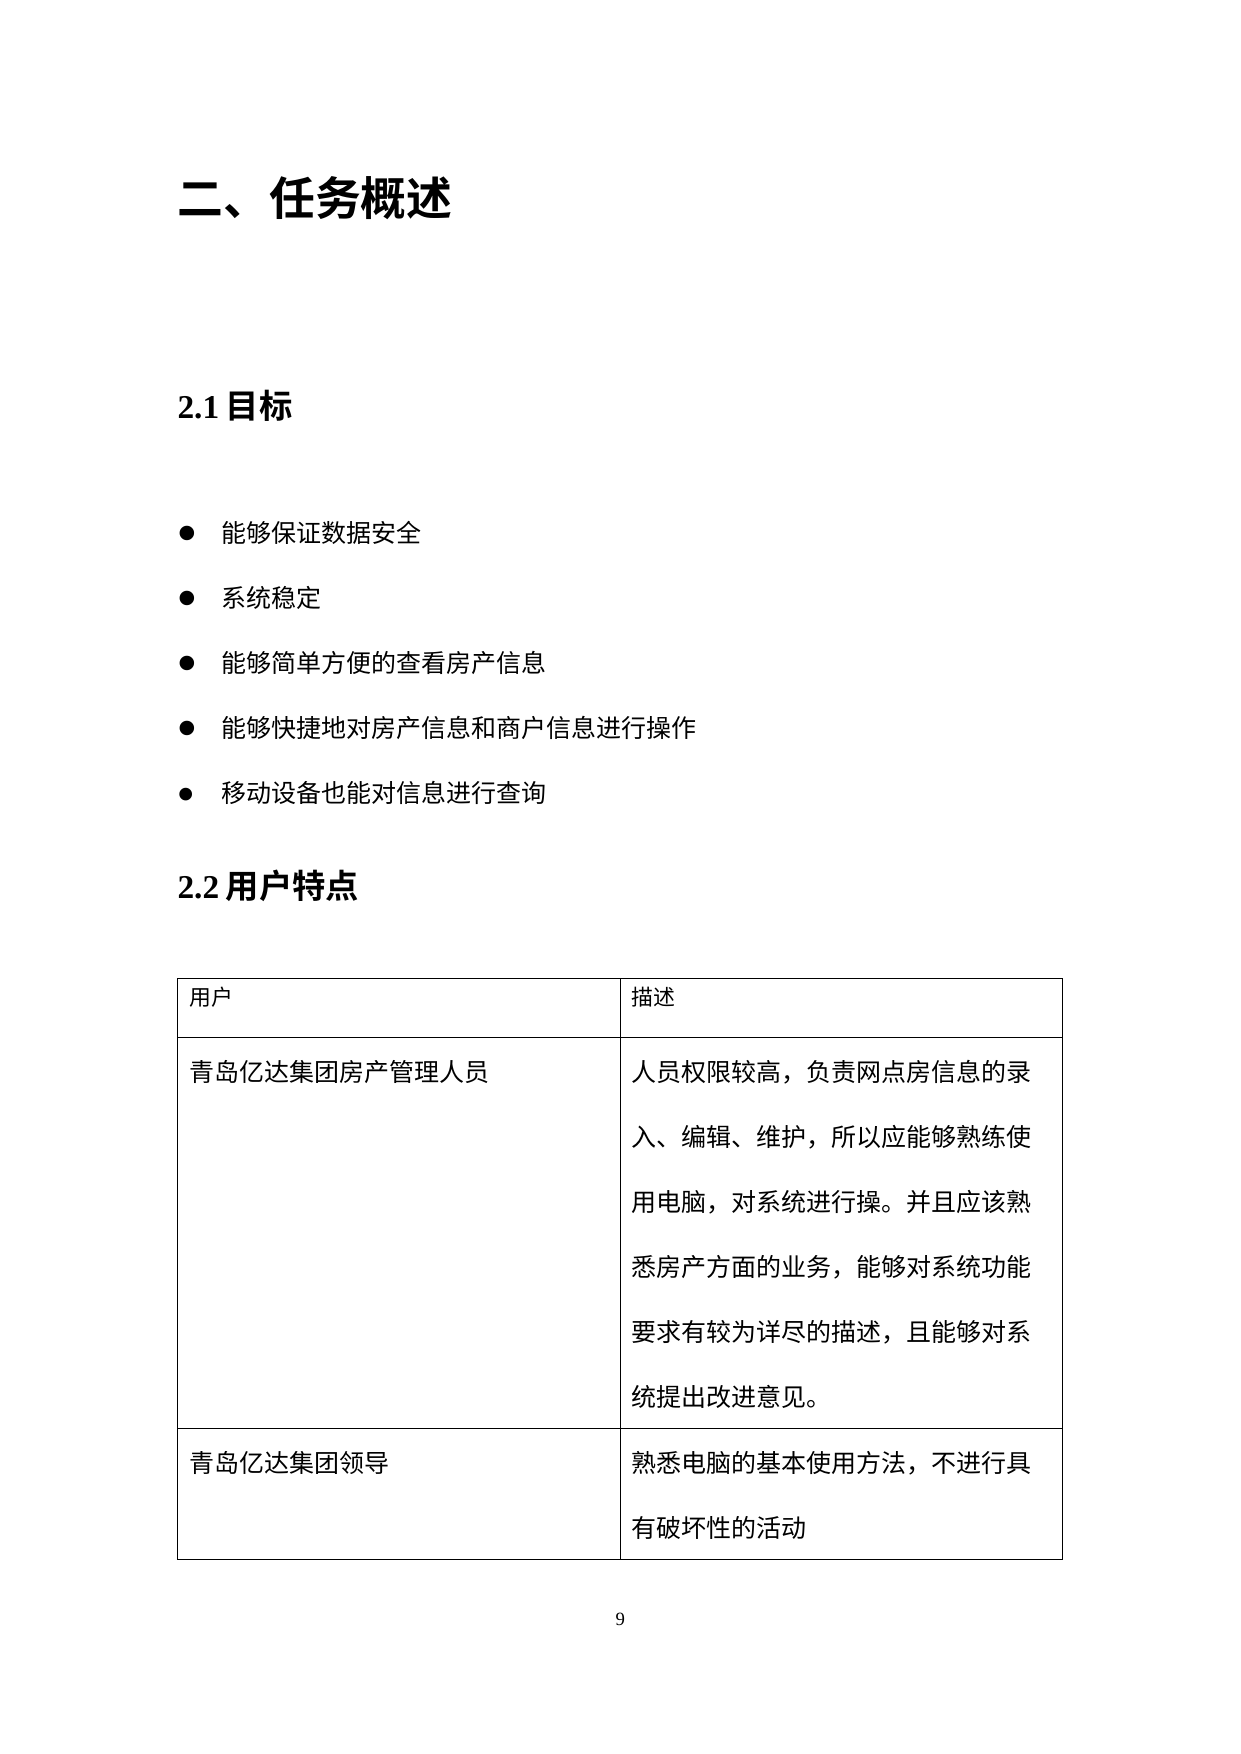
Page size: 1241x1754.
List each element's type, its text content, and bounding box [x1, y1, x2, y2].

subtitle 二、任务概述 [177, 146, 1063, 244]
list 能够保证数据安全 [177, 499, 1063, 564]
subtitle 2.1目标 [177, 372, 1063, 437]
list 移动设备也能对信息进行查询 [177, 759, 1063, 824]
table_header 用户 [178, 979, 620, 1037]
table_cell 青岛亿达集团房产管理人员 [178, 1038, 620, 1428]
list 系统稳定 [177, 564, 1063, 629]
table_cell 熟悉电脑的基本使用方法，不进行具 有破坏性的活动 [621, 1429, 1062, 1559]
table_header 描述 [621, 979, 1062, 1037]
table_cell 人员权限较高，负责网点房信息的录入、编辑、维护，所以应能够熟练使用电脑，对系统进行操。并且应该熟悉房产方面的业务，能够对系统功能要求有较为详尽的描述，且能够对系 统提出改进意见。 [621, 1038, 1062, 1428]
subtitle 2.2用户特点 [177, 851, 1063, 916]
list 能够快捷地对房产信息和商户信息进行操作 [177, 694, 1063, 759]
list 能够简单方便的查看房产信息 [177, 629, 1063, 694]
table_cell 青岛亿达集团领导 [178, 1429, 620, 1559]
